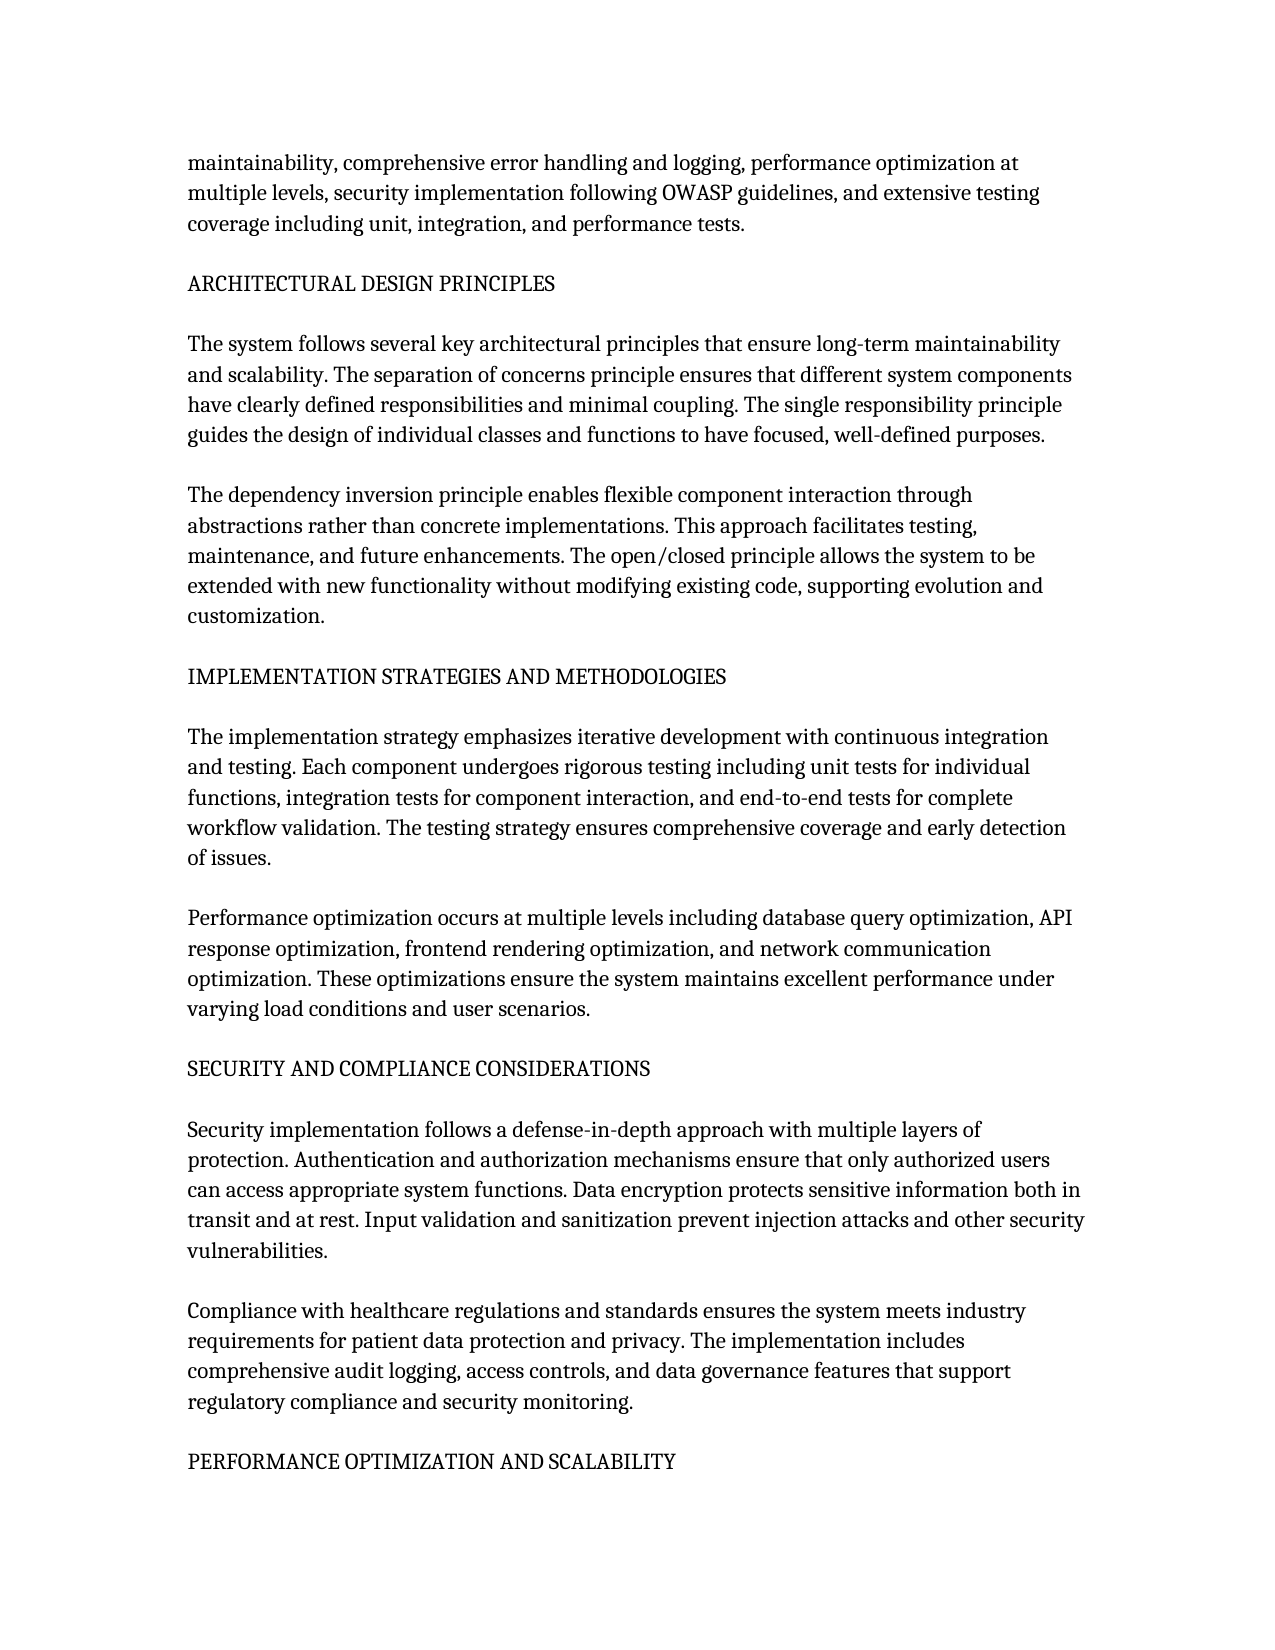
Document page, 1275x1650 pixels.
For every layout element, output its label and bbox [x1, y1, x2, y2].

text [187, 150, 1087, 1475]
